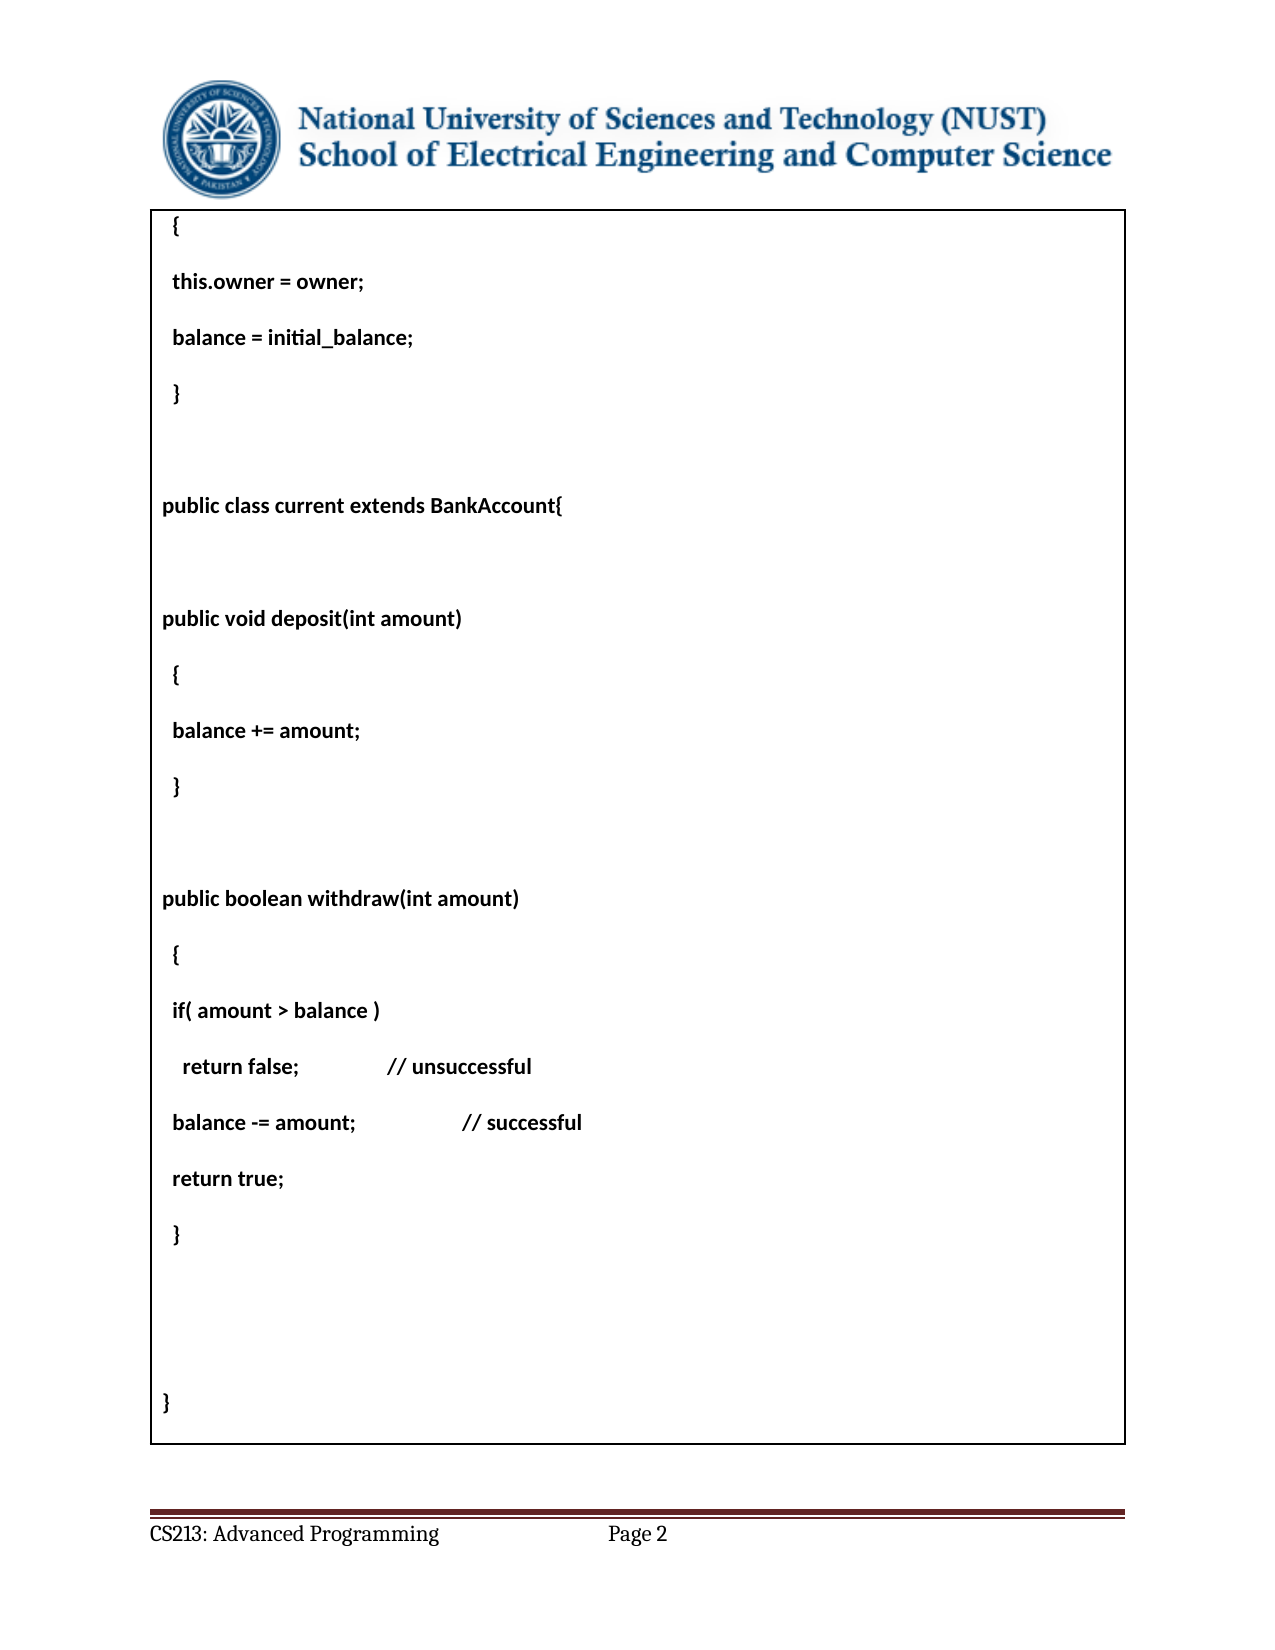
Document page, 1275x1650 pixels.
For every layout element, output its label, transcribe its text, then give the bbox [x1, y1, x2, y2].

picture [150, 75, 1125, 209]
